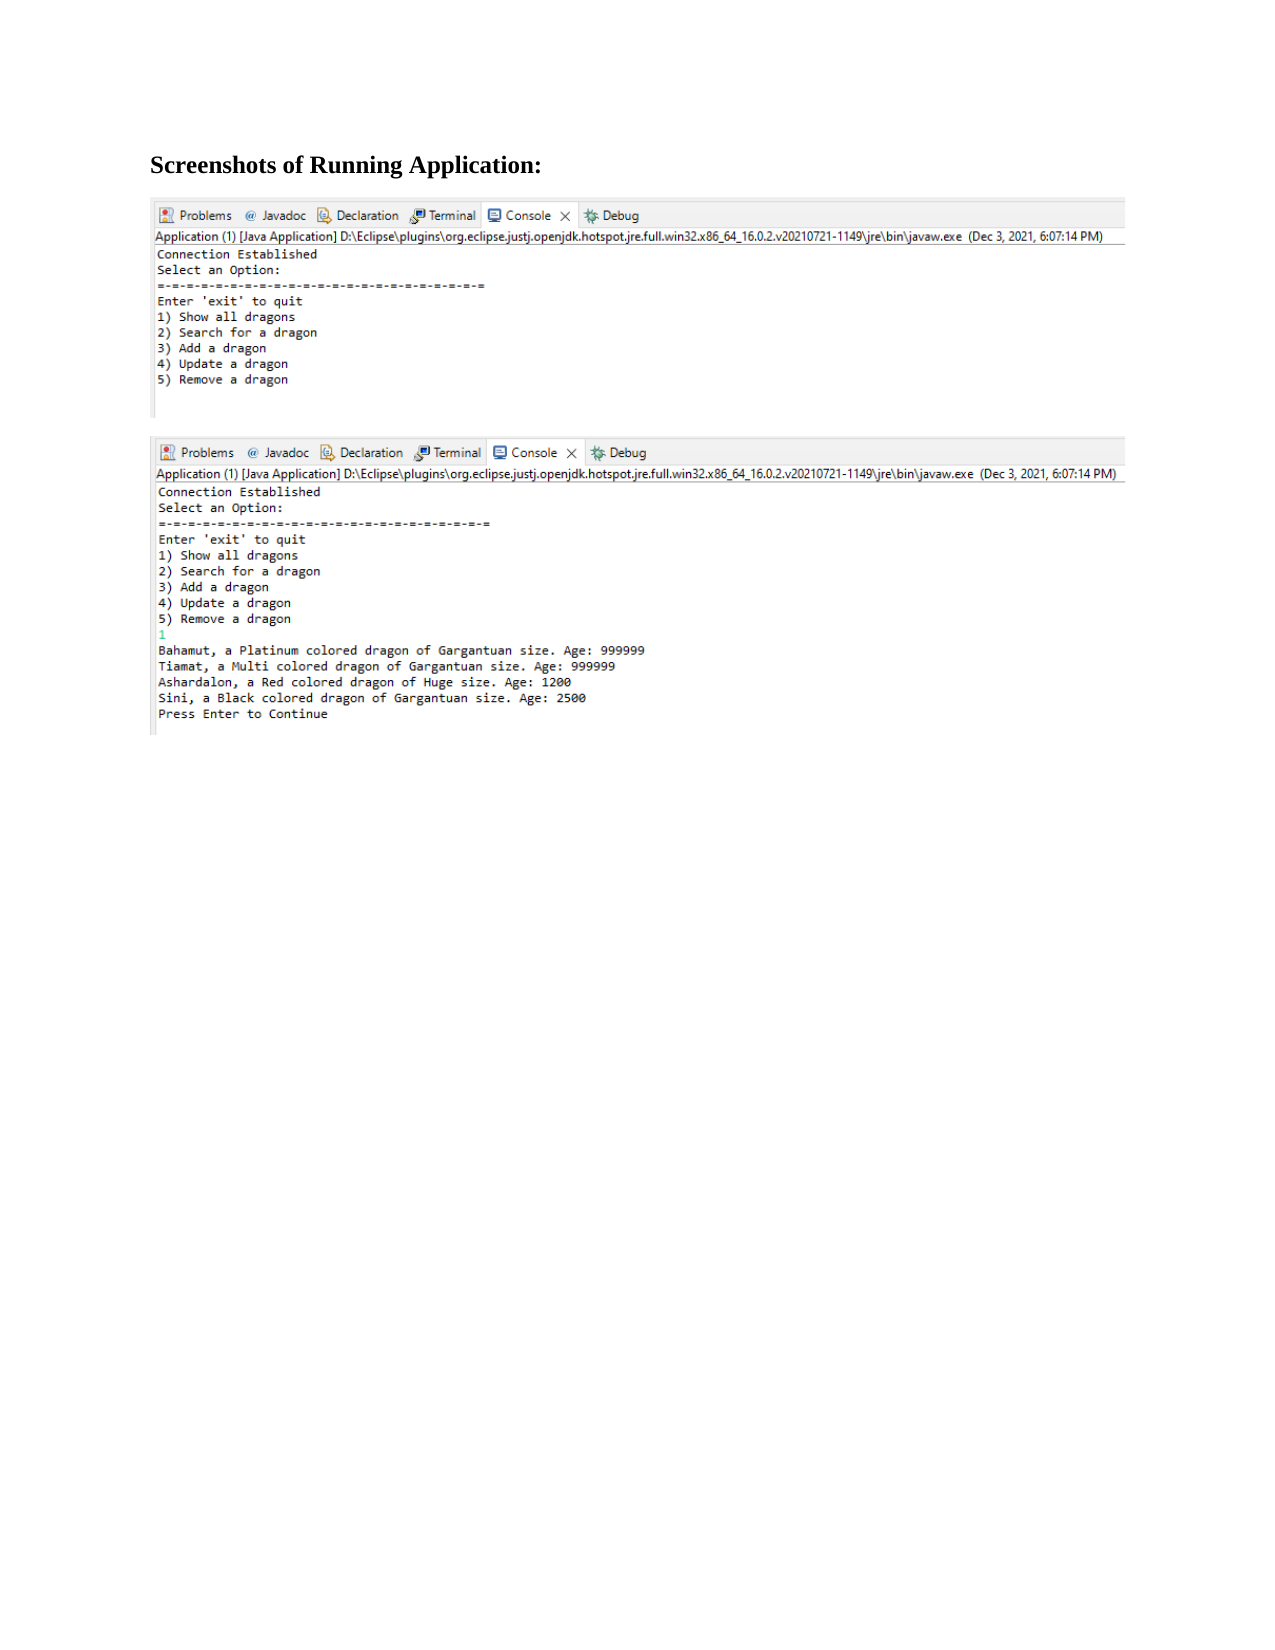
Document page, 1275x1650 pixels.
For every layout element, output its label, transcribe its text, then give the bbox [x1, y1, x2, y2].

picture [150, 197, 1125, 418]
text Screenshots of Running Application: [150, 150, 1125, 179]
picture [150, 436, 1125, 735]
